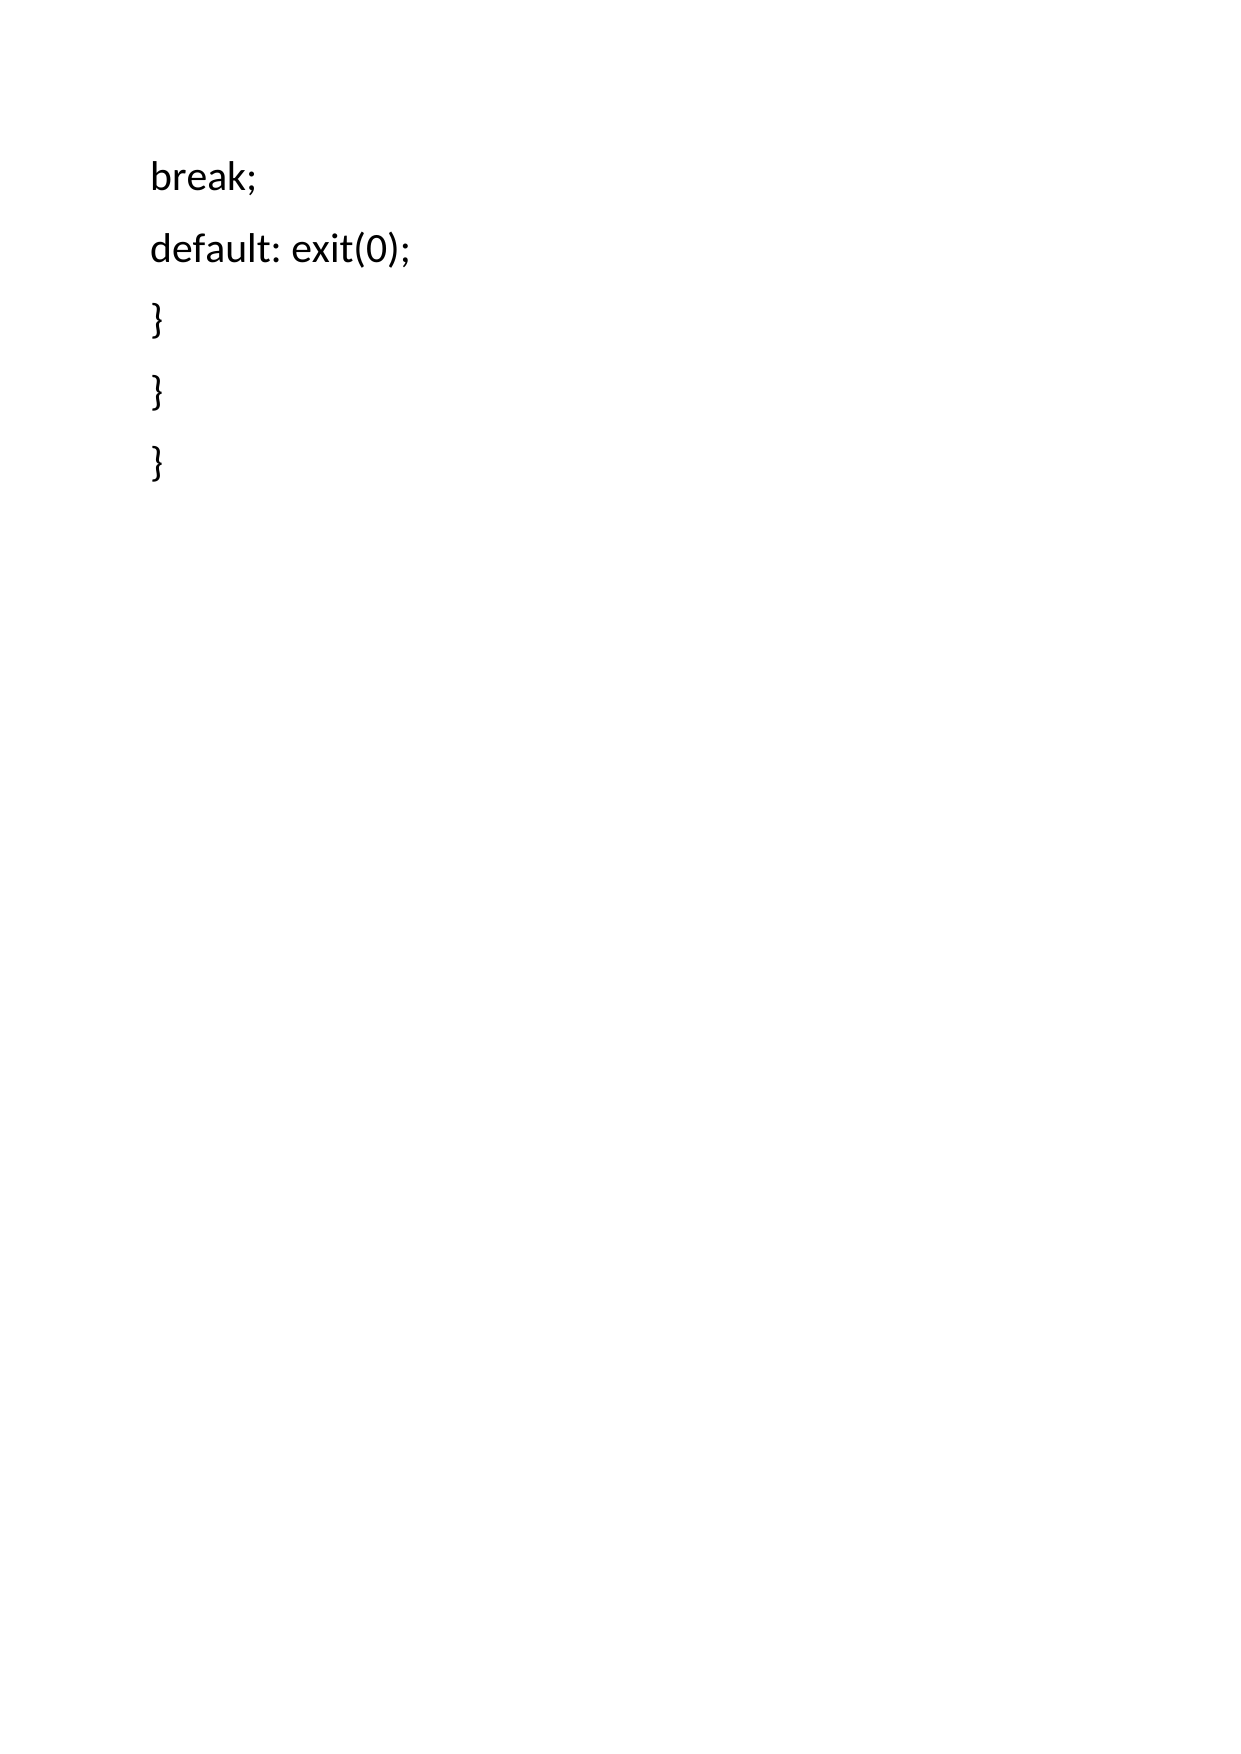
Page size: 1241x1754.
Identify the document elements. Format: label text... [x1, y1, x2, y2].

text } [150, 436, 1090, 487]
text } [150, 365, 1090, 416]
text } [150, 293, 1090, 344]
text break; [150, 150, 1090, 201]
text default: exit(0); [150, 222, 1090, 272]
